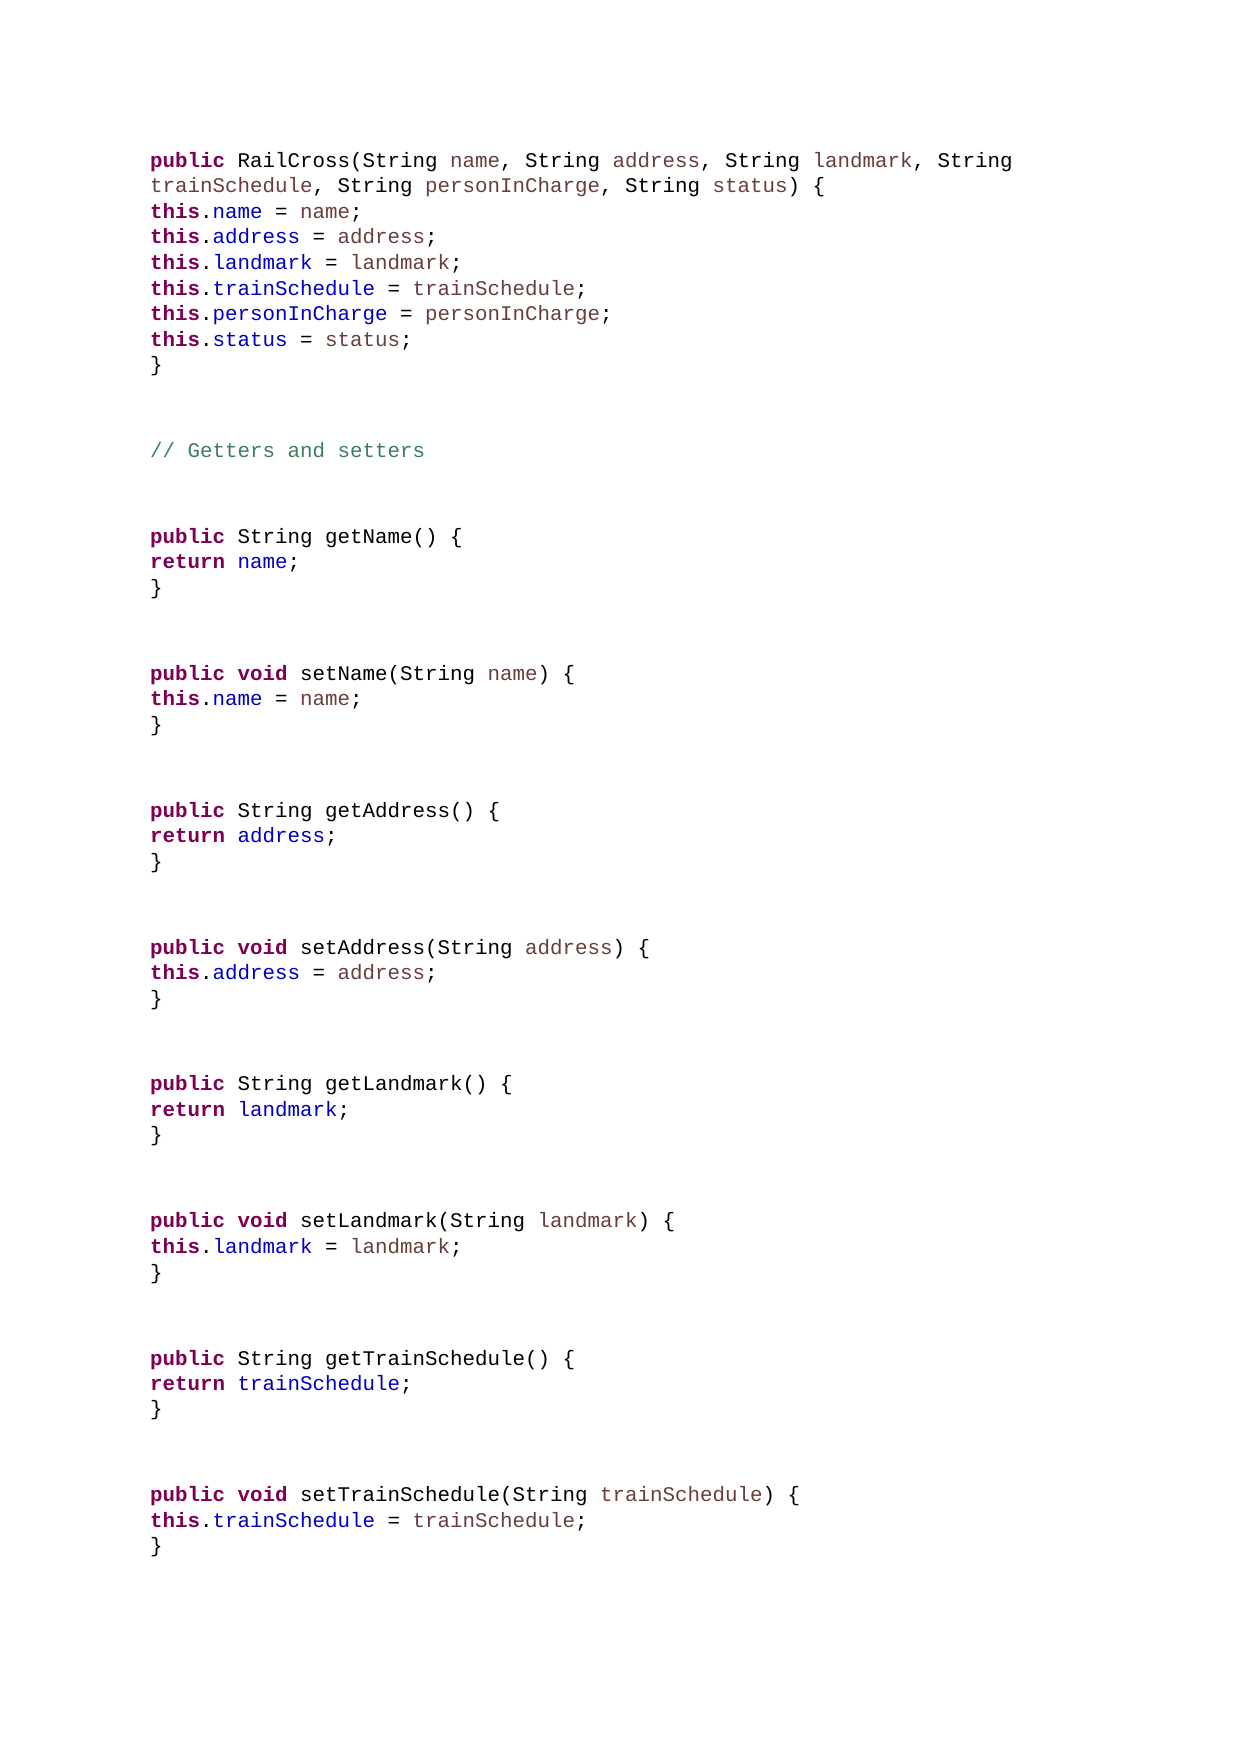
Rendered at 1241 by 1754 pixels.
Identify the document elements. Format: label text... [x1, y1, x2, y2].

text public String getLandmark() { [150, 1073, 1098, 1097]
text public void setLandmark(String landmark) { [150, 1211, 1098, 1234]
text public void setTrainSchedule(String trainSchedule) { [150, 1484, 1098, 1508]
text return name; [150, 551, 1098, 575]
text return address; [150, 825, 1098, 849]
text } [150, 1262, 1098, 1285]
text return landmark; [150, 1099, 1098, 1123]
text this.landmark = landmark; [150, 1236, 1098, 1260]
text } [150, 714, 1098, 737]
text } [150, 577, 1098, 601]
text } [150, 1536, 1098, 1559]
text public String getTrainSchedule() { [150, 1348, 1098, 1371]
text return trainSchedule; [150, 1373, 1098, 1396]
text public void setAddress(String address) { [150, 937, 1098, 960]
text } [150, 1398, 1098, 1422]
text } [150, 1124, 1098, 1148]
text // Getters and setters [150, 440, 1098, 463]
text this.name = name; [150, 688, 1098, 712]
text public String getName() { [150, 526, 1098, 549]
text public RailCross(String name, String address, String landmark, String trainSchedule, String personInCharge, String status) { [150, 150, 1014, 199]
text this.name = name; this.address = address; this.landmark = landmark; [150, 201, 477, 276]
text this.address = address; [150, 962, 1098, 986]
text public void setName(String name) { [150, 662, 1098, 686]
text public String getAddress() { [150, 799, 1098, 823]
text } [150, 988, 1098, 1012]
text this.trainSchedule = trainSchedule; [150, 1510, 1098, 1533]
text } [150, 851, 1098, 874]
text this.trainSchedule = trainSchedule; this.personInCharge = personInCharge; this.status = status; [150, 277, 614, 352]
text } [150, 354, 1098, 378]
